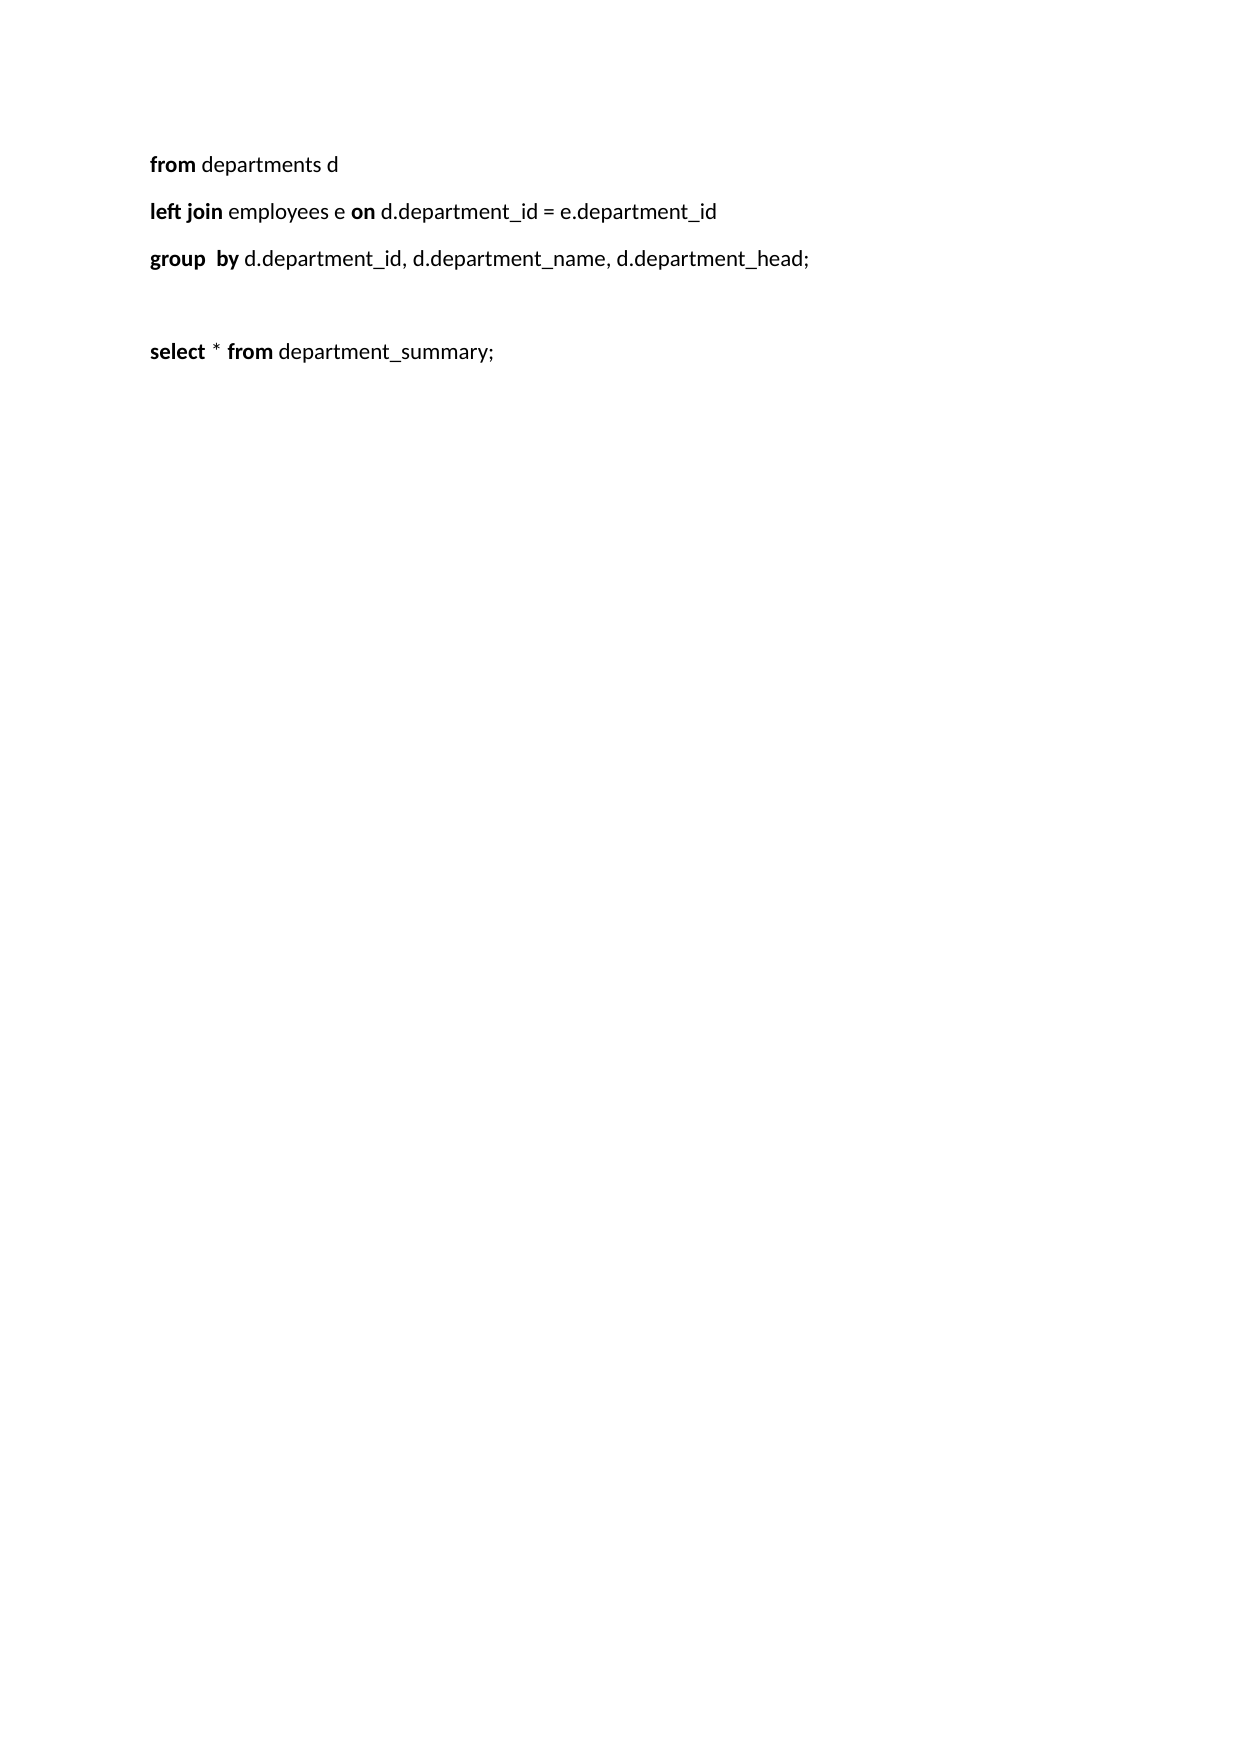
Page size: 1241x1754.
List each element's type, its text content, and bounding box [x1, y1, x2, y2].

text left join employees e on d.department_id = e.department_id [150, 197, 1090, 225]
text select * from department_summary; [150, 337, 1090, 366]
text from departments d [150, 150, 1090, 178]
text group by d.department_id, d.department_name, d.department_head; [150, 244, 1090, 272]
